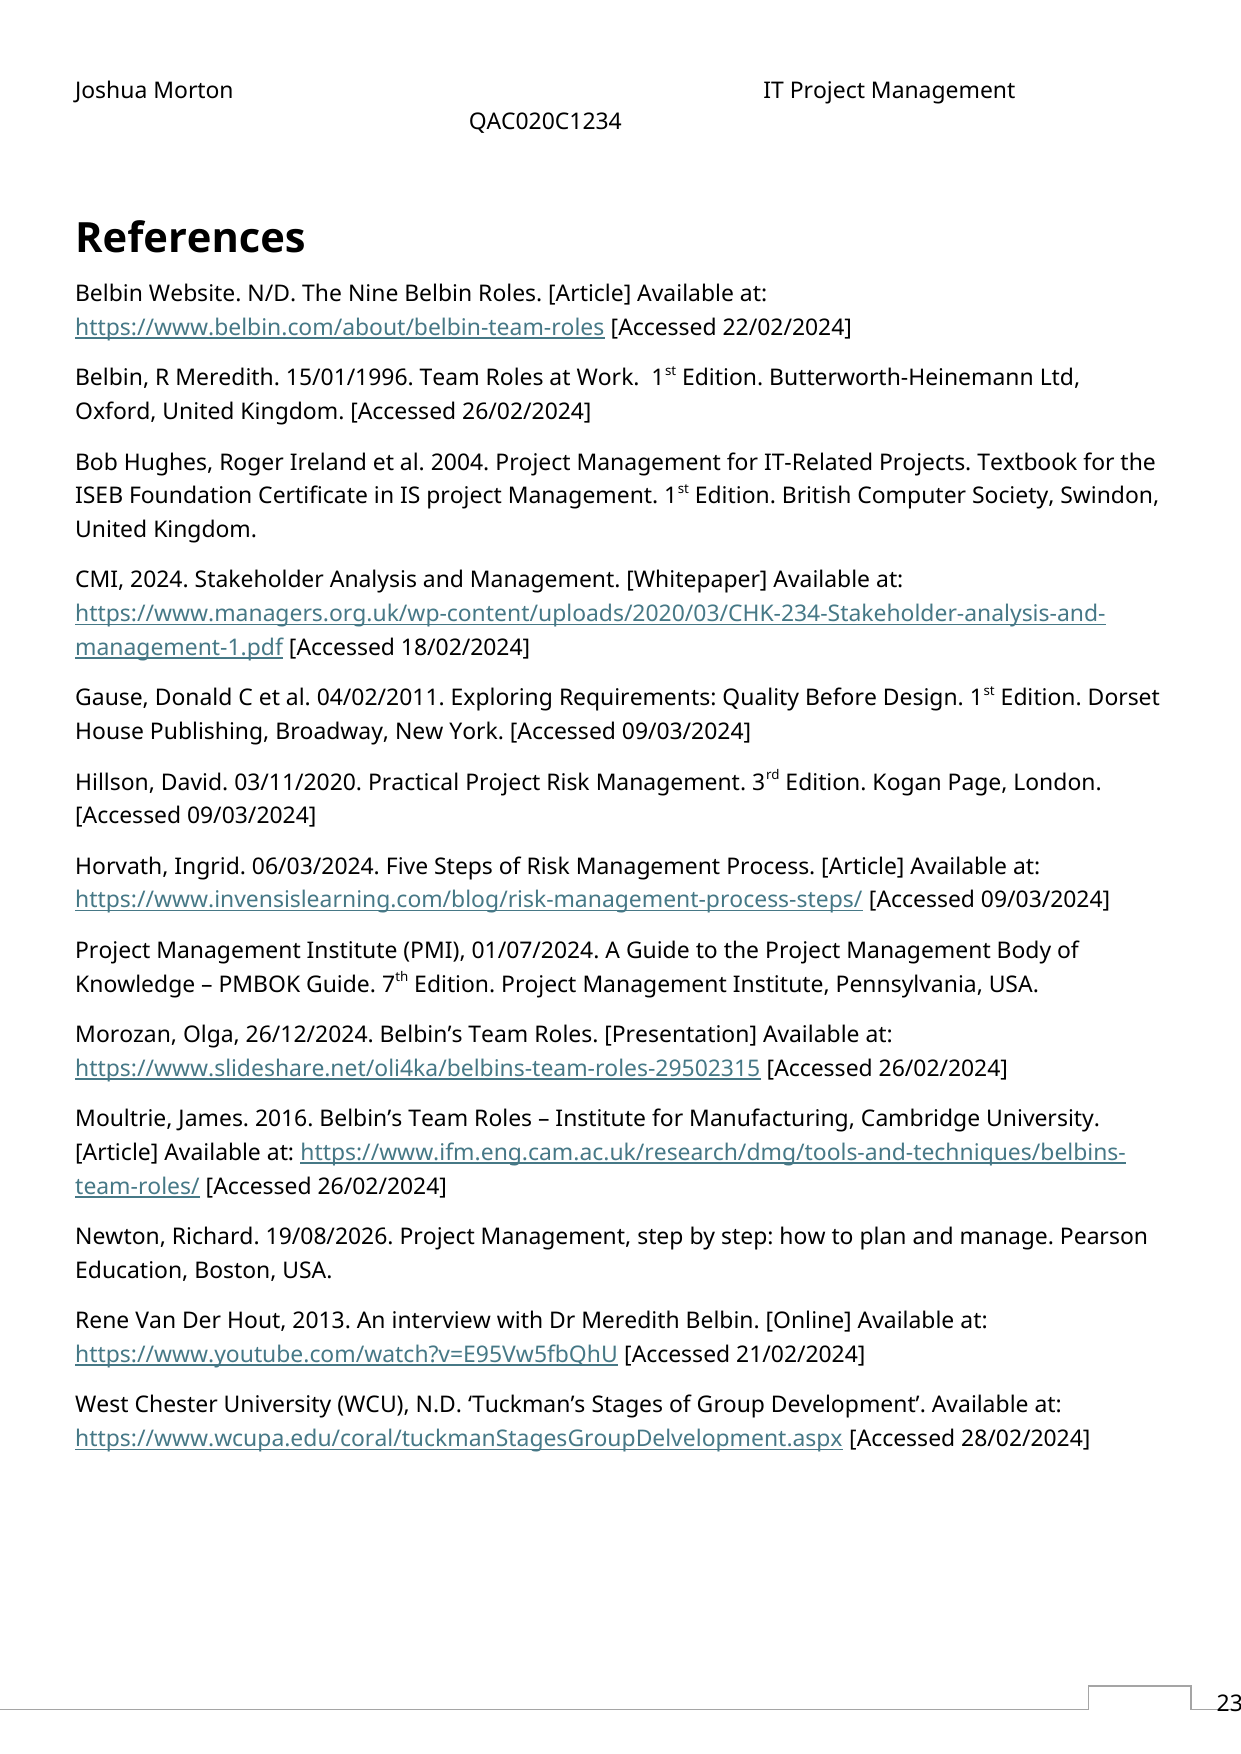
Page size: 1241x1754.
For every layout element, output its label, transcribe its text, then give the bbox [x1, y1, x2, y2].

text Hillson, David. 03/11/2020. Practical Project Risk Management. 3rd Edition. Kogan Page, London. [Accessed 09/03/2024] [75, 765, 1165, 830]
text Belbin Website. N/D. The Nine Belbin Roles. [Article] Available at: https://www.belbin.com/about/belbin-team-roles [Accessed 22/02/2024] [75, 277, 1165, 342]
text CMI, 2024. Stakeholder Analysis and Management. [Whitepaper] Available at: https://www.managers.org.uk/wp-content/uploads/2020/03/CHK-234-Stakeholder-analysis-and-management-1.pdf [Accessed 18/02/2024] [75, 563, 1165, 662]
text West Chester University (WCU), N.D. ‘Tuckman’s Stages of Group Development’. Available at: https://www.wcupa.edu/coral/tuckmanStagesGroupDelvelopment.aspx [Accessed 28/02/2024] [75, 1388, 1165, 1453]
text Moultrie, James. 2016. Belbin’s Team Roles – Institute for Manufacturing, Cambridge University. [Article] Available at: https://www.ifm.eng.cam.ac.uk/research/dmg/tools-and-techniques/belbins-team-roles/ [Accessed 26/02/2024] [75, 1102, 1165, 1201]
text Newton, Richard. 19/08/2026. Project Management, step by step: how to plan and manage. Pearson Education, Boston, USA. [75, 1220, 1165, 1285]
subtitle References [75, 207, 1165, 264]
text Project Management Institute (PMI), 01/07/2024. A Guide to the Project Management Body of Knowledge – PMBOK Guide. 7th Edition. Project Management Institute, Pennsylvania, USA. [75, 934, 1165, 999]
text Gause, Donald C et al. 04/02/2011. Exploring Requirements: Quality Before Design. 1st Edition. Dorset House Publishing, Broadway, New York. [Accessed 09/03/2024] [75, 681, 1165, 746]
text Horvath, Ingrid. 06/03/2024. Five Steps of Risk Management Process. [Article] Available at: https://www.invensislearning.com/blog/risk-management-process-steps/ [Accessed 09/03/2024] [75, 849, 1165, 914]
text Rene Van Der Hout, 2013. An interview with Dr Meredith Belbin. [Online] Available at: https://www.youtube.com/watch?v=E95Vw5fbQhU [Accessed 21/02/2024] [75, 1304, 1165, 1369]
text Belbin, R Meredith. 15/01/1996. Team Roles at Work. 1st Edition. Butterworth-Heinemann Ltd, Oxford, United Kingdom. [Accessed 26/02/2024] [75, 361, 1165, 426]
text Bob Hughes, Roger Ireland et al. 2004. Project Management for IT-Related Projects. Textbook for the ISEB Foundation Certificate in IS project Management. 1st Edition. British Computer Society, Swindon, United Kingdom. [75, 445, 1165, 544]
text Morozan, Olga, 26/12/2024. Belbin’s Team Roles. [Presentation] Available at: https://www.slideshare.net/oli4ka/belbins-team-roles-29502315 [Accessed 26/02/2024] [75, 1018, 1165, 1083]
